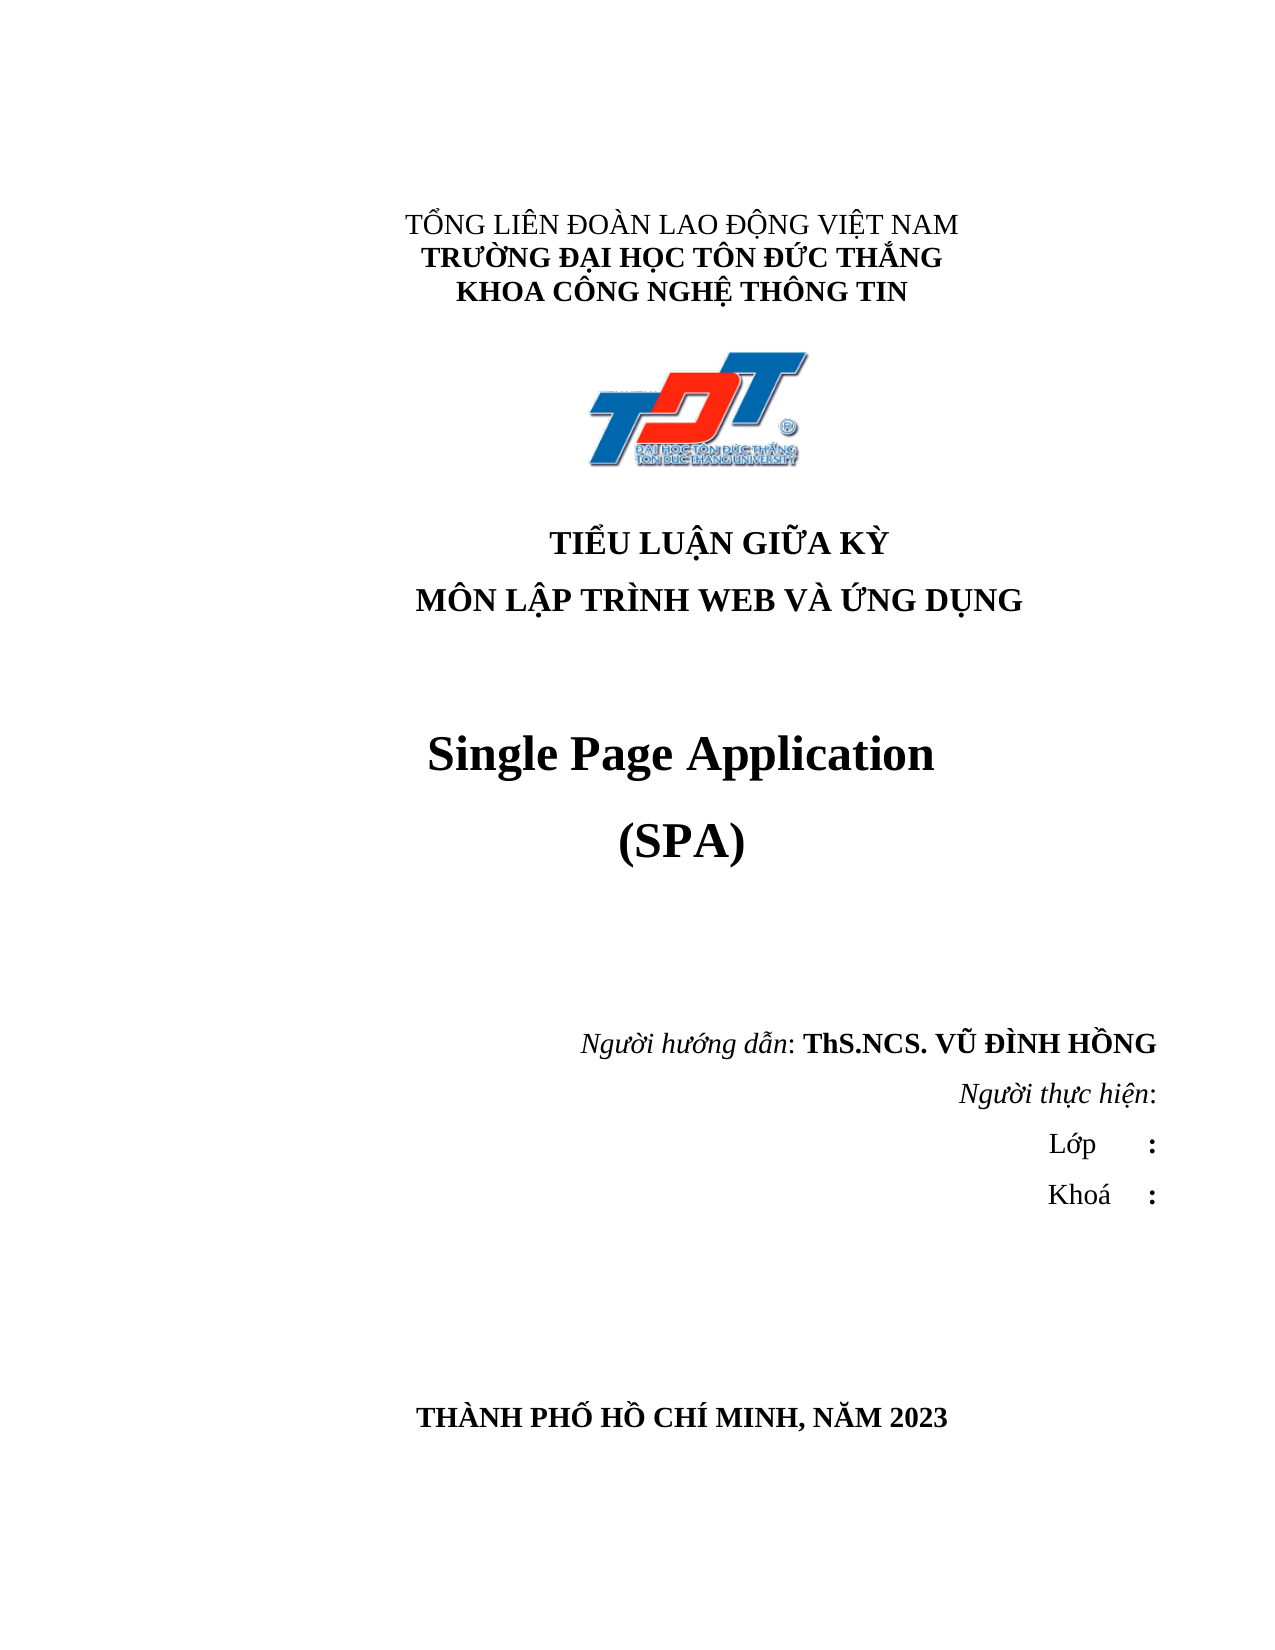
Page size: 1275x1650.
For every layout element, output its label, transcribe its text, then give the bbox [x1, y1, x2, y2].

text (SPA) [207, 810, 1157, 868]
text Người hướng dẫn: ThS.NCS. VŨ ĐÌNH HỒNG [207, 1026, 1157, 1059]
text Người thực hiện: [207, 1076, 1157, 1110]
text Single Page Application [207, 724, 1157, 782]
text TRƯỜNG ĐẠI HỌC TÔN ĐỨC THẮNG [207, 240, 1157, 274]
picture [580, 345, 813, 471]
text Khoá : [207, 1177, 1157, 1211]
text TIỂU LUẬN GIỮA KỲ [207, 523, 1157, 561]
text KHOA CÔNG NGHỆ THÔNG TIN [207, 274, 1157, 307]
text TỔNG LIÊN ĐOÀN LAO ĐỘNG VIỆT NAM [207, 207, 1157, 240]
text Lớp : [207, 1127, 1157, 1160]
text THÀNH PHỐ HỒ CHÍ MINH, NĂM 2023 [207, 1400, 1157, 1433]
text MÔN LẬP TRÌNH WEB VÀ ỨNG DỤNG [207, 580, 1157, 619]
